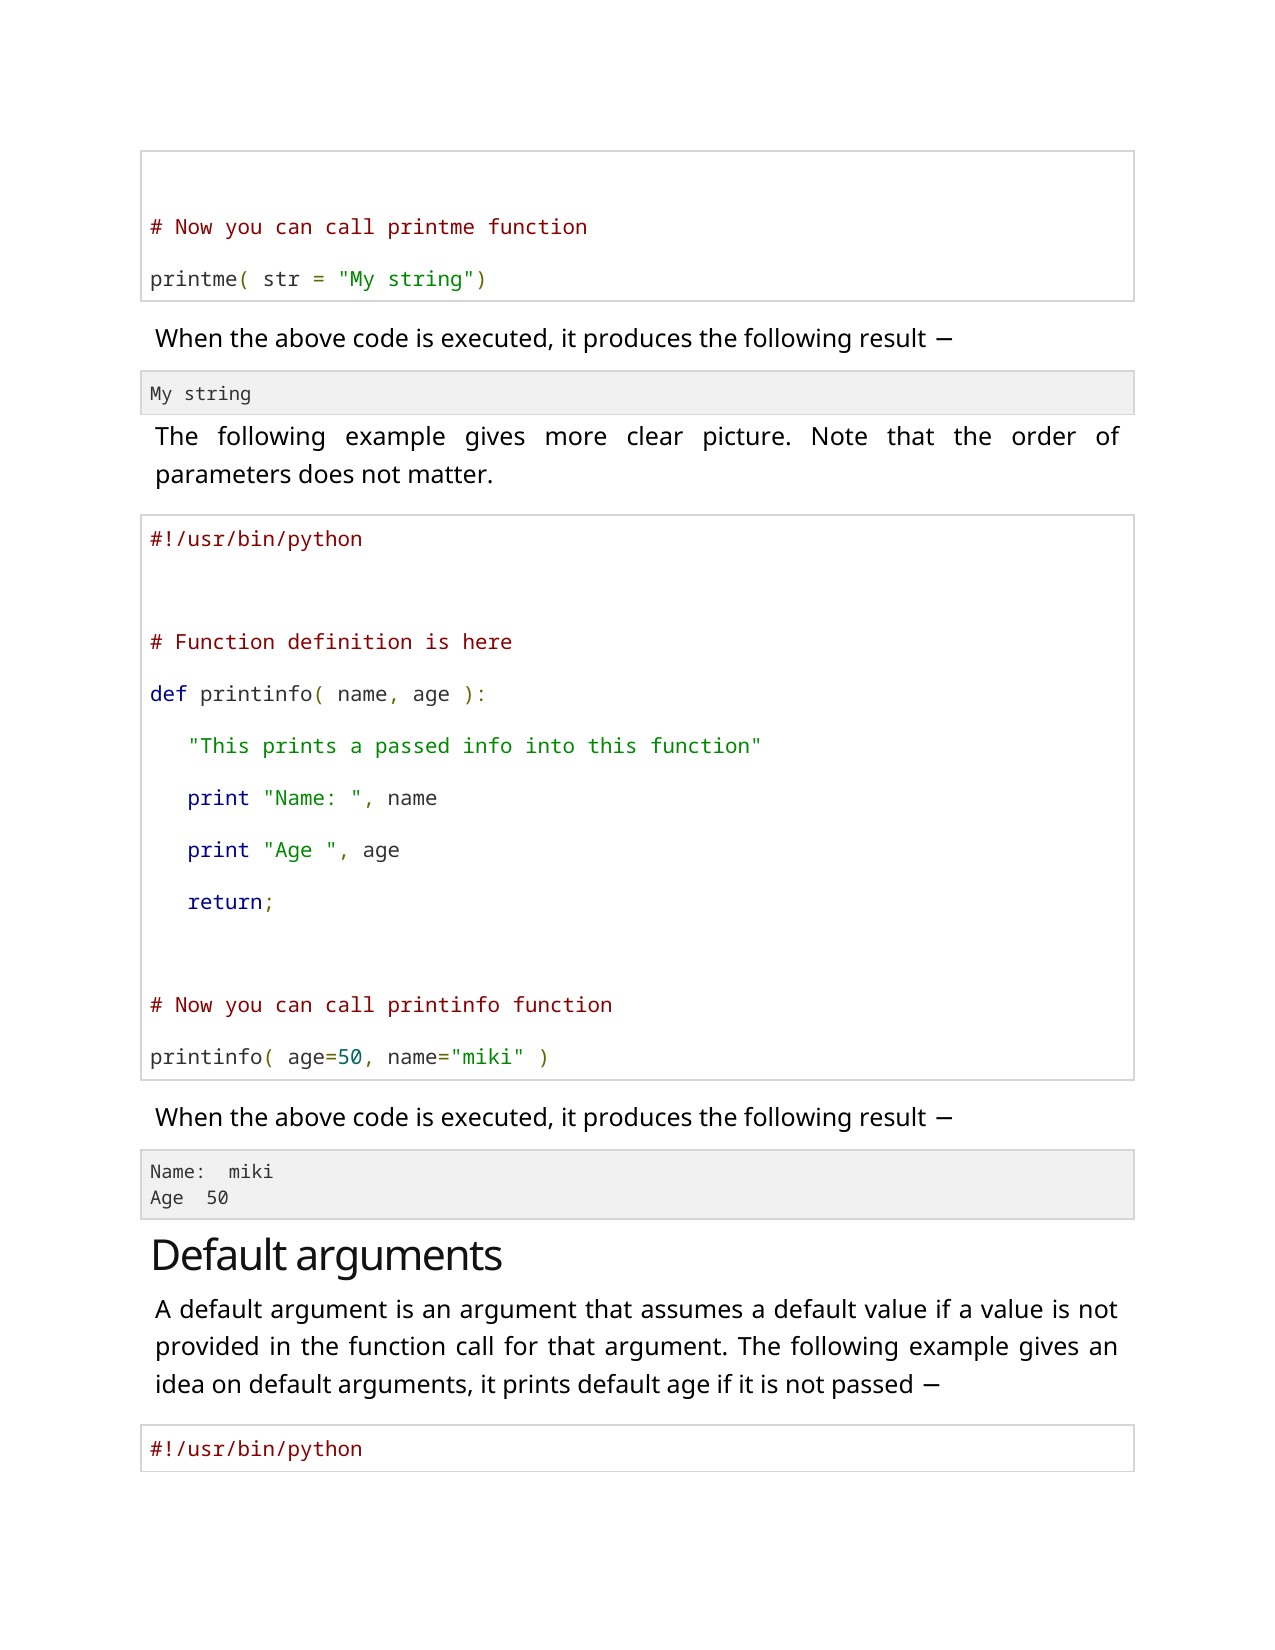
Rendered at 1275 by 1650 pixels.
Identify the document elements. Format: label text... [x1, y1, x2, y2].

text printinfo( age=50, name="miki" ) [142, 1033, 1133, 1079]
subtitle Default arguments [150, 1225, 1120, 1283]
text return; [142, 877, 1133, 915]
text When the above code is executed, it produces the following result − [155, 318, 1120, 355]
text My string [142, 372, 1133, 414]
text printme( str = "My string") [142, 254, 1133, 300]
text # Now you can call printinfo function [142, 981, 1133, 1019]
text Name: miki [142, 1151, 1133, 1174]
text # Now you can call printme function [142, 202, 1133, 240]
text #!/usr/bin/python [142, 1426, 1133, 1471]
text print "Name: ", name [142, 773, 1133, 812]
text print "Age ", age [142, 825, 1133, 863]
text # Function definition is here [142, 618, 1133, 656]
text def printinfo( name, age ): [142, 669, 1133, 708]
text "This prints a passed info into this function" [142, 721, 1133, 760]
text #!/usr/bin/python [142, 516, 1133, 552]
text When the above code is executed, it produces the following result − [155, 1096, 1120, 1134]
text Age 50 [142, 1174, 1133, 1218]
text A default argument is an argument that assumes a default value if a value is not provided in the function call for that argument. The following example gives an idea on default arguments, it prints default age if it is not passed − [155, 1288, 1120, 1401]
text The following example gives more clear picture. Note that the order of parameters does not matter. [155, 415, 1120, 490]
